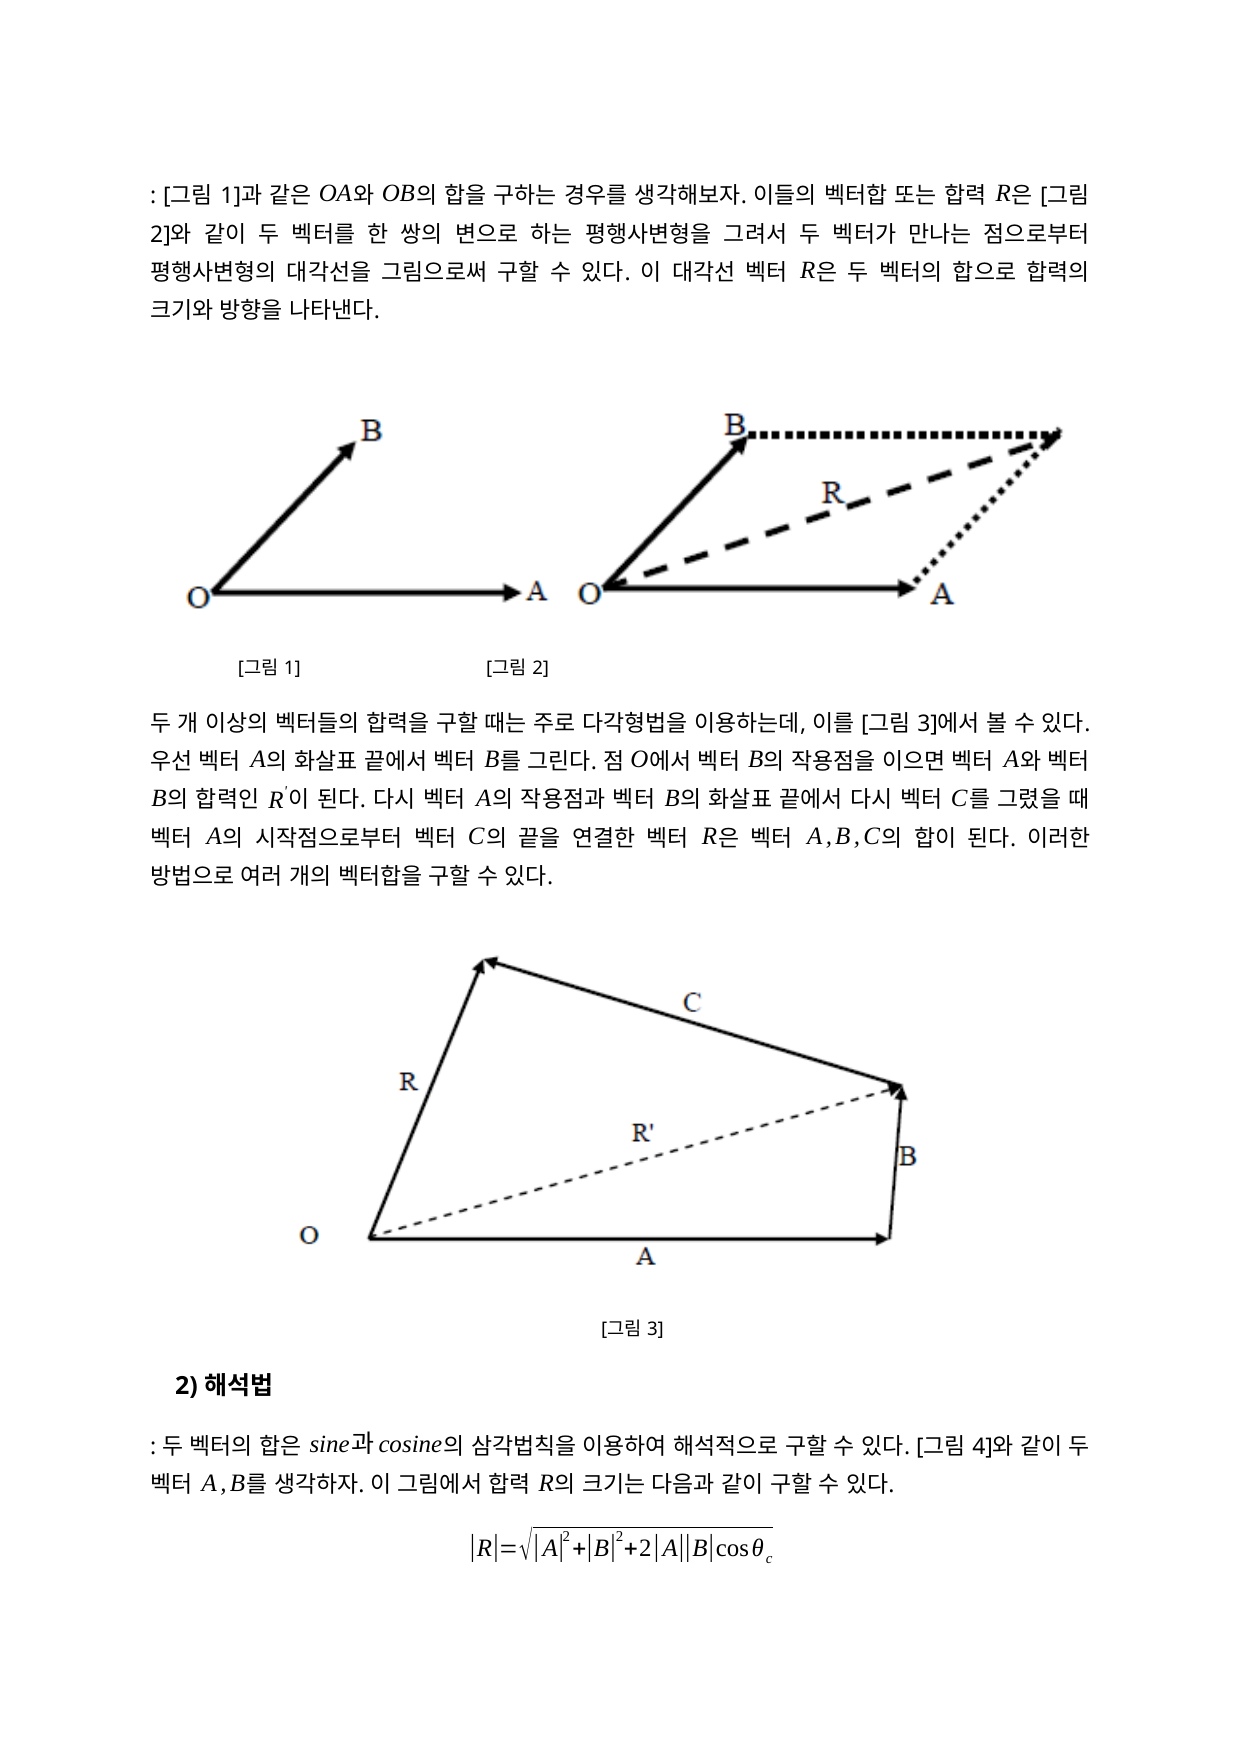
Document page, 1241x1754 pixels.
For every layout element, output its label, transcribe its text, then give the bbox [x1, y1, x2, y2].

text [그림 1] [그림 2] [150, 653, 1090, 680]
text 2) 해석법 [150, 1366, 1090, 1402]
picture [158, 351, 1082, 628]
picture [247, 917, 993, 1289]
text 두 개 이상의 벡터들의 합력을 구할 때는 주로 다각형법을 이용하는데, 이를 [그림 3]에서 볼 수 있다. 우선 벡터 의 화살표 끝에서 벡터 를 그린다. 점 에서 벡터 의 작용점을 이으면 벡터 와 벡터 의 합력인 이 된다. 다시 벡터 의 작용점과 벡터 의 화살표 끝에서 다시 벡터 를 그렸을 때 벡터 의 시작점으로부터 벡터 의 끝을 연결한 벡터 은 벡터 의 합이 된다. 이러한 방법으로 여러 개의 벡터합을 구할 수 있다. [150, 705, 1090, 891]
text : [그림 1]과 같은 와 의 합을 구하는 경우를 생각해보자. 이들의 벡터합 또는 합력 은 [그림 2]와 같이 두 벡터를 한 쌍의 변으로 하는 평행사변형을 그려서 두 벡터가 만나는 점으로부터 평행사변형의 대각선을 그림으로써 구할 수 있다. 이 대각선 벡터 은 두 벡터의 합으로 합력의 크기와 방향을 나타낸다. [150, 177, 1090, 325]
text [그림 3] [150, 1313, 1090, 1341]
text : 두 벡터의 합은 의 삼각법칙을 이용하여 해석적으로 구할 수 있다. [그림 4]와 같이 두 벡터 를 생각하자. 이 그림에서 합력 의 크기는 다음과 같이 구할 수 있다. [150, 1428, 1090, 1499]
